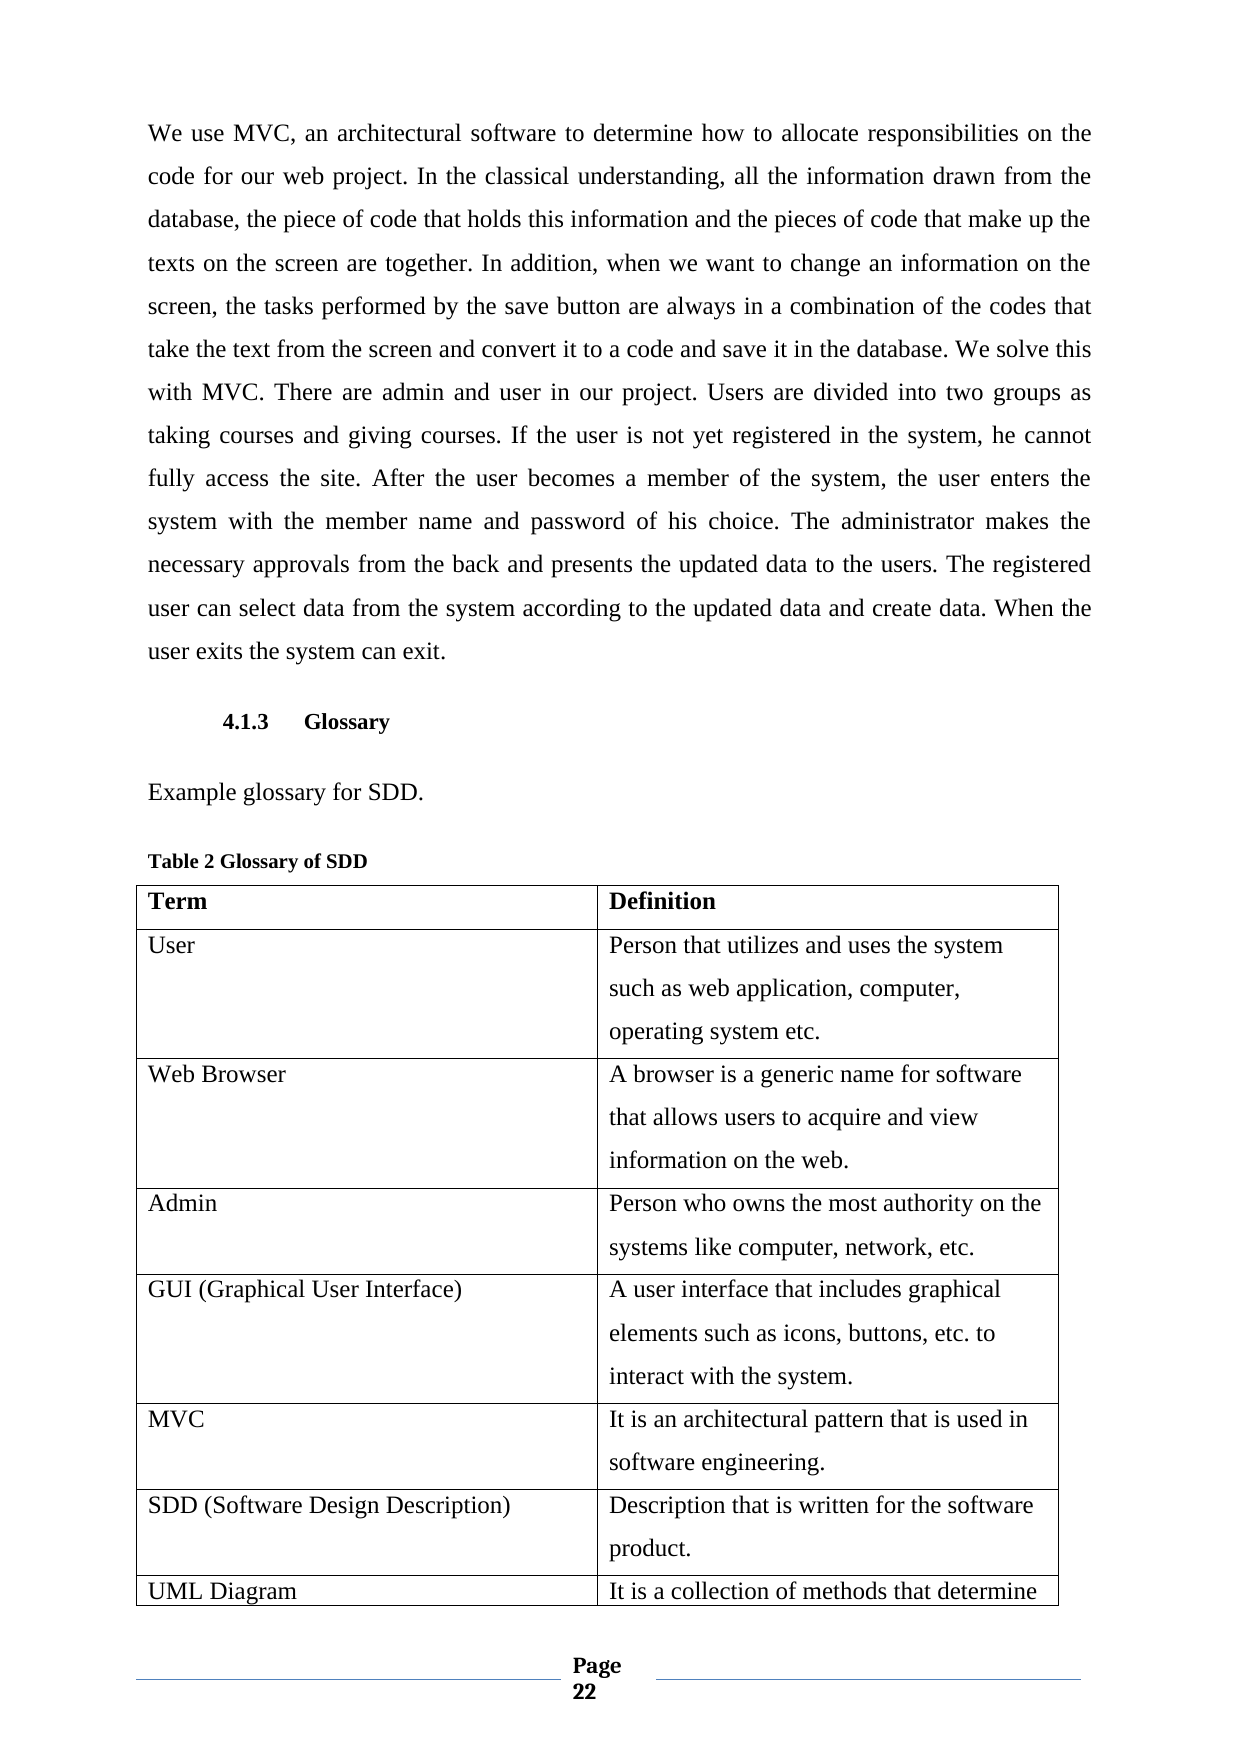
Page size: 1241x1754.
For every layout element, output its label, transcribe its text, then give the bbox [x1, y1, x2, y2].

text Example glossary for SDD. [148, 777, 1092, 805]
table_cell GUI (Graphical User Interface) [137, 1275, 597, 1403]
text Table 2 Glossary of SDD [148, 849, 1092, 873]
table_cell A browser is a generic name for software that allows users to acquire and view information on the web. [598, 1059, 1058, 1187]
table_cell User [137, 930, 597, 1058]
subtitle Glossary [223, 708, 1092, 734]
table_header Definition [598, 886, 1058, 929]
table_cell A user interface that includes graphical elements such as icons, buttons, etc. to interact with the system. [598, 1275, 1058, 1403]
text We use MVC, an architectural software to determine how to allocate responsibilities on the code for our web project. In the classical understanding, all the information drawn from the database, the piece of code that holds this information and the pieces of code that make up the texts on the screen are together. In addition, when we want to change an information on the screen, the tasks performed by the save button are always in a combination of the codes that take the text from the screen and convert it to a code and save it in the database. We solve this with MVC. There are admin and user in our project. Users are divided into two groups as taking courses and giving courses. If the user is not yet registered in the system, he cannot fully access the site. After the user becomes a member of the system, the user enters the system with the member name and password of his choice. The administrator makes the necessary approvals from the back and presents the updated data to the users. The registered user can select data from the system according to the updated data and create data. When the user exits the system can exit. [148, 118, 1092, 664]
table_cell Description that is written for the software product. [598, 1490, 1058, 1575]
table_cell Person that utilizes and uses the system such as web application, computer, operating system etc. [598, 930, 1058, 1058]
table_cell It is an architectural pattern that is used in software engineering. [598, 1404, 1058, 1489]
table_cell Admin [137, 1189, 597, 1273]
table_cell Person who owns the most authority on the systems like computer, network, etc. [598, 1189, 1058, 1273]
table_cell UML Diagram [137, 1576, 597, 1604]
table_cell SDD (Software Design Description) [137, 1490, 597, 1575]
table_cell MVC [137, 1404, 597, 1489]
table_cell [598, 1576, 1058, 1604]
table_cell Web Browser [137, 1059, 597, 1187]
table_header Term [137, 886, 597, 929]
